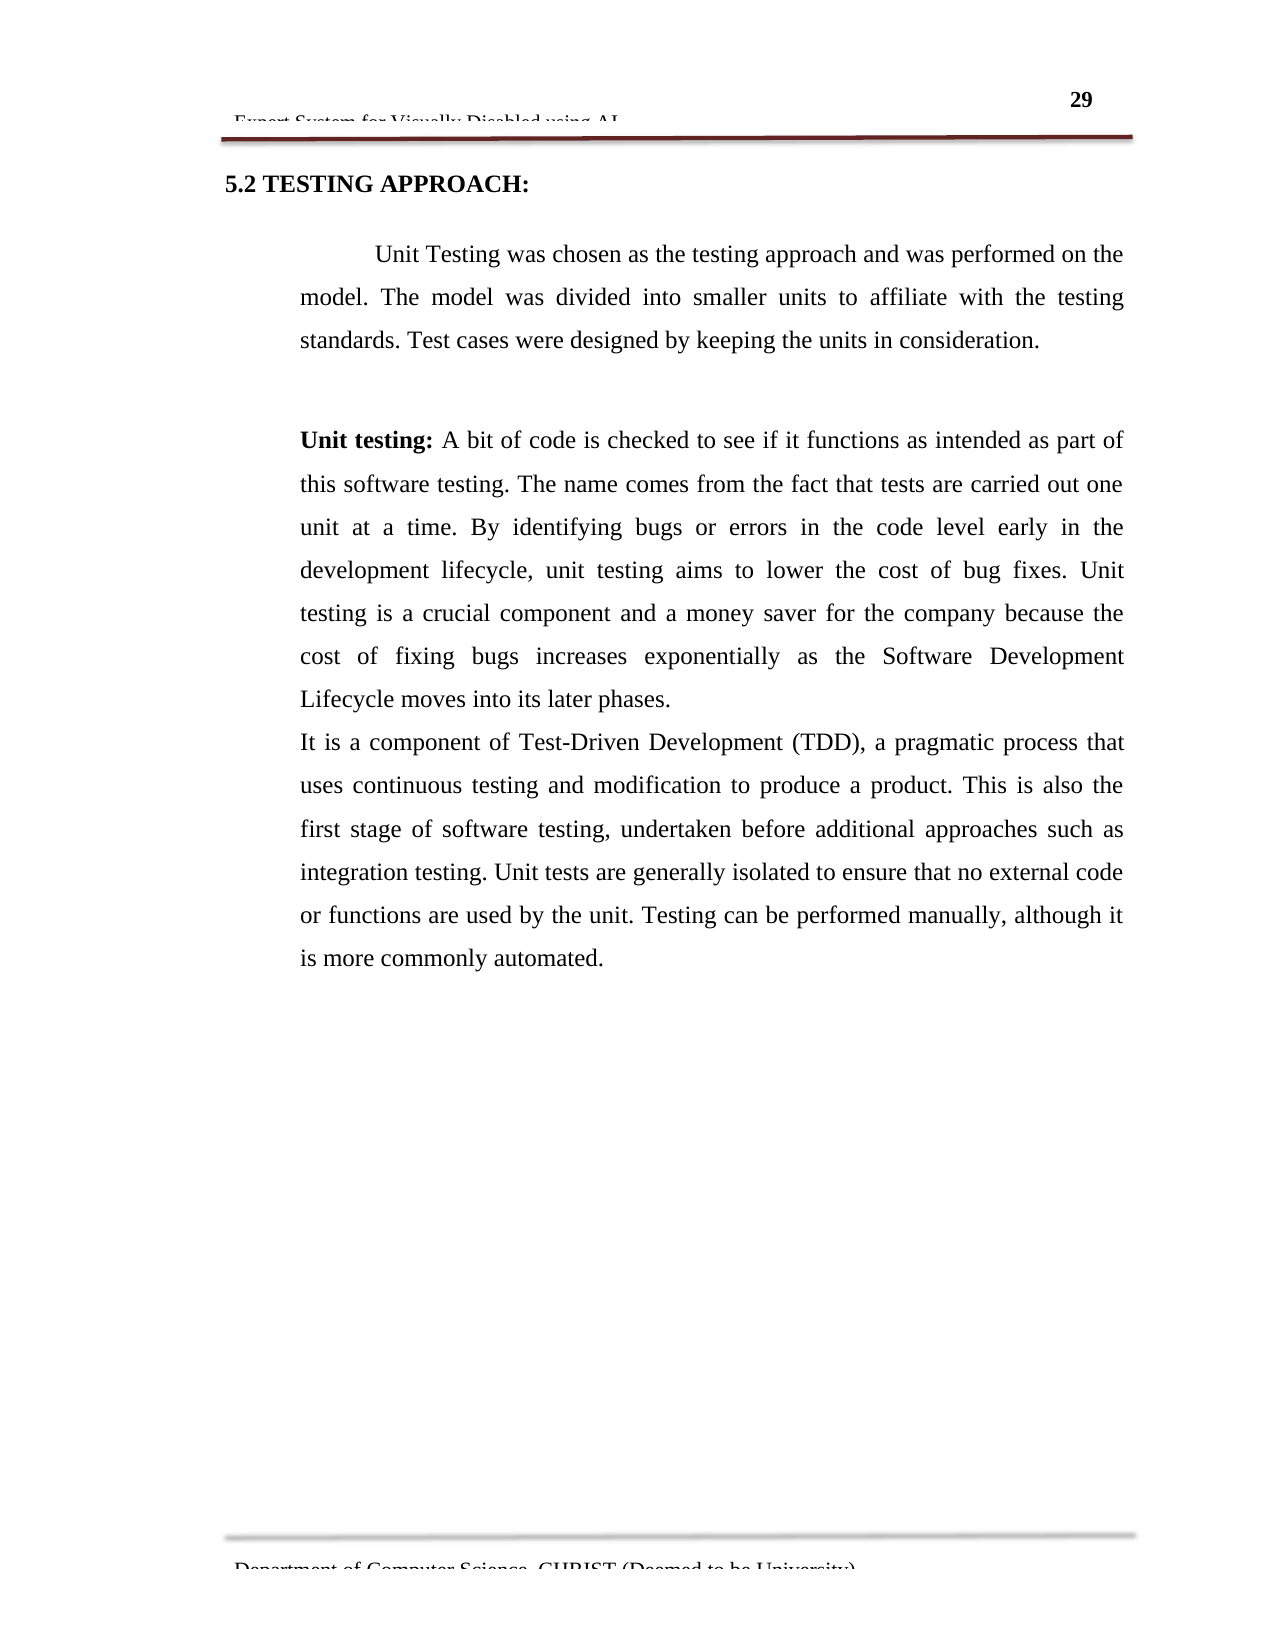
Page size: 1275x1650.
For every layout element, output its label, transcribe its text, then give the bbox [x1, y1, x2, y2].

text Unit testing: A bit of code is checked to see if it functions as intended as part of this software testing. The name comes from the fact that tests are carried out one unit at a time. By identifying bugs or errors in the code level early in the development lifecycle, unit testing aims to lower the cost of bug fixes. Unit testing is a crucial component and a money saver for the company because the cost of fixing bugs increases exponentially as the Software Development Lifecycle moves into its later phases. [300, 426, 1124, 713]
text It is a component of Test-Driven Development (TDD), a pragmatic process that uses continuous testing and modification to produce a product. This is also the first stage of software testing, undertaken before additional approaches such as integration testing. Unit tests are generally isolated to ensure that no external code or functions are used by the unit. Testing can be performed manually, although it is more commonly automated. [300, 727, 1124, 972]
subtitle TESTING APPROACH: [225, 169, 1214, 198]
picture [220, 1526, 1142, 1546]
text Unit Testing was chosen as the testing approach and was performed on the model. The model was divided into smaller units to affiliate with the testing standards. Test cases were designed by keeping the units in consideration. [300, 239, 1124, 354]
picture [216, 130, 1139, 151]
